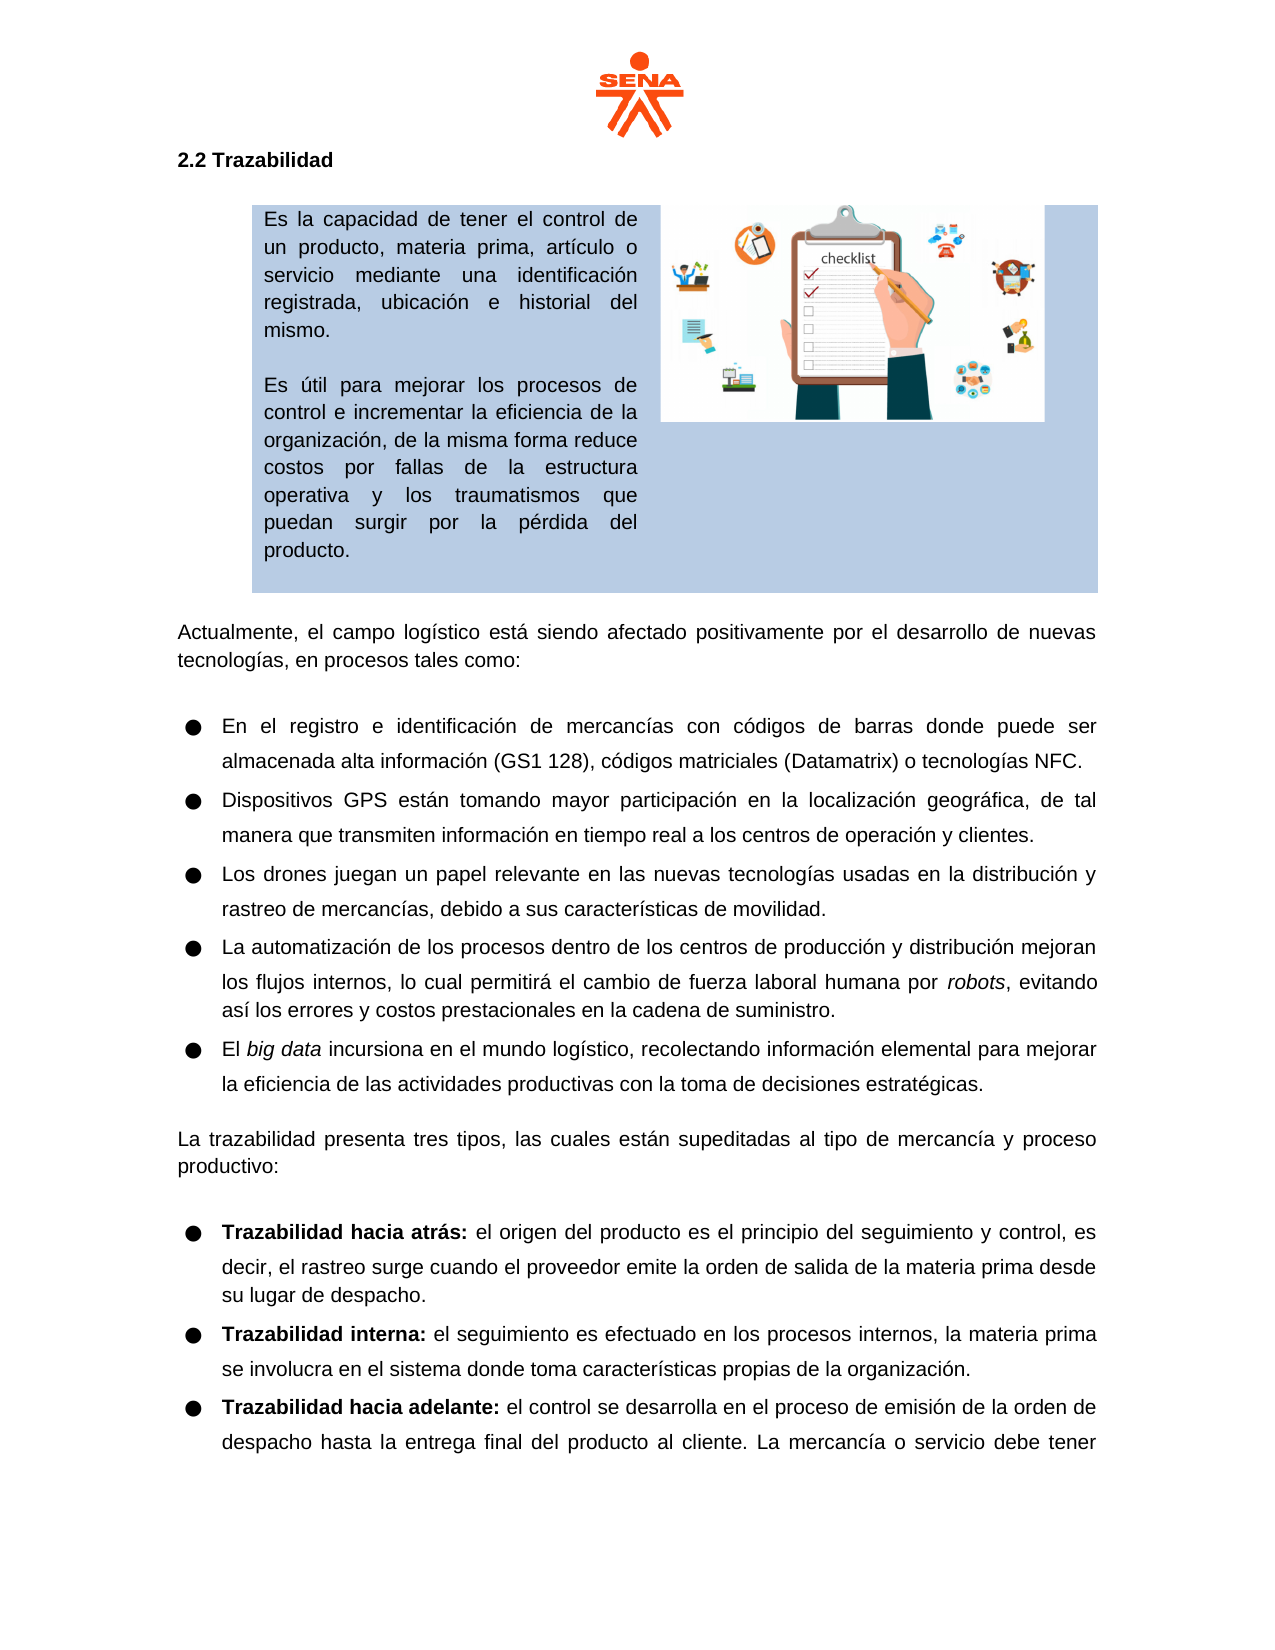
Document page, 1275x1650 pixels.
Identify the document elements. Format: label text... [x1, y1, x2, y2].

list Los drones juegan un papel relevante en las nuevas tecnologías usadas en la distribución y rastreo de mercancías, debido a sus características de movilidad. [184, 850, 1098, 920]
table_header [649, 205, 1098, 593]
list La automatización de los procesos dentro de los centros de producción y distribución mejoran los flujos internos, lo cual permitirá el cambio de fuerza laboral humana por robots, evitando así los errores y costos prestacionales en la cadena de suministro. [184, 924, 1098, 1022]
text Actualmente, el campo logístico está siendo afectado positivamente por el desarrollo de nuevas tecnologías, en procesos tales como: [177, 620, 1098, 672]
table_header Es la capacidad de tener el control de un producto, materia prima, artículo o servicio mediante una identificación registrada, ubicación e historial del mismo. Es útil para mejorar los procesos de control e incrementar la eficiencia de la organización, de la misma forma reduce costos por fallas de la estructura operativa y los traumatismos que puedan surgir por la pérdida del producto. [252, 205, 649, 593]
list En el registro e identificación de mercancías con códigos de barras donde puede ser almacenada alta información (GS1 128), códigos matriciales (Datamatrix) o tecnologías NFC. [184, 703, 1098, 773]
list Trazabilidad interna: el seguimiento es efectuado en los procesos internos, la materia prima se involucra en el sistema donde toma características propias de la organización. [184, 1310, 1098, 1380]
picture [585, 48, 690, 142]
list El big data incursiona en el mundo logístico, recolectando información elemental para mejorar la eficiencia de las actividades productivas con la toma de decisiones estratégicas. [184, 1025, 1098, 1095]
picture [660, 205, 1045, 422]
list Trazabilidad hacia atrás: el origen del producto es el principio del seguimiento y control, es decir, el rastreo surge cuando el proveedor emite la orden de salida de la materia prima desde su lugar de despacho. [184, 1209, 1098, 1307]
text La trazabilidad presenta tres tipos, las cuales están supeditadas al tipo de mercancía y proceso productivo: [177, 1126, 1098, 1178]
list Dispositivos GPS están tomando mayor participación en la localización geográfica, de tal manera que transmiten información en tiempo real a los centros de operación y clientes. [184, 776, 1098, 847]
text 2.2 Trazabilidad [177, 148, 1098, 172]
